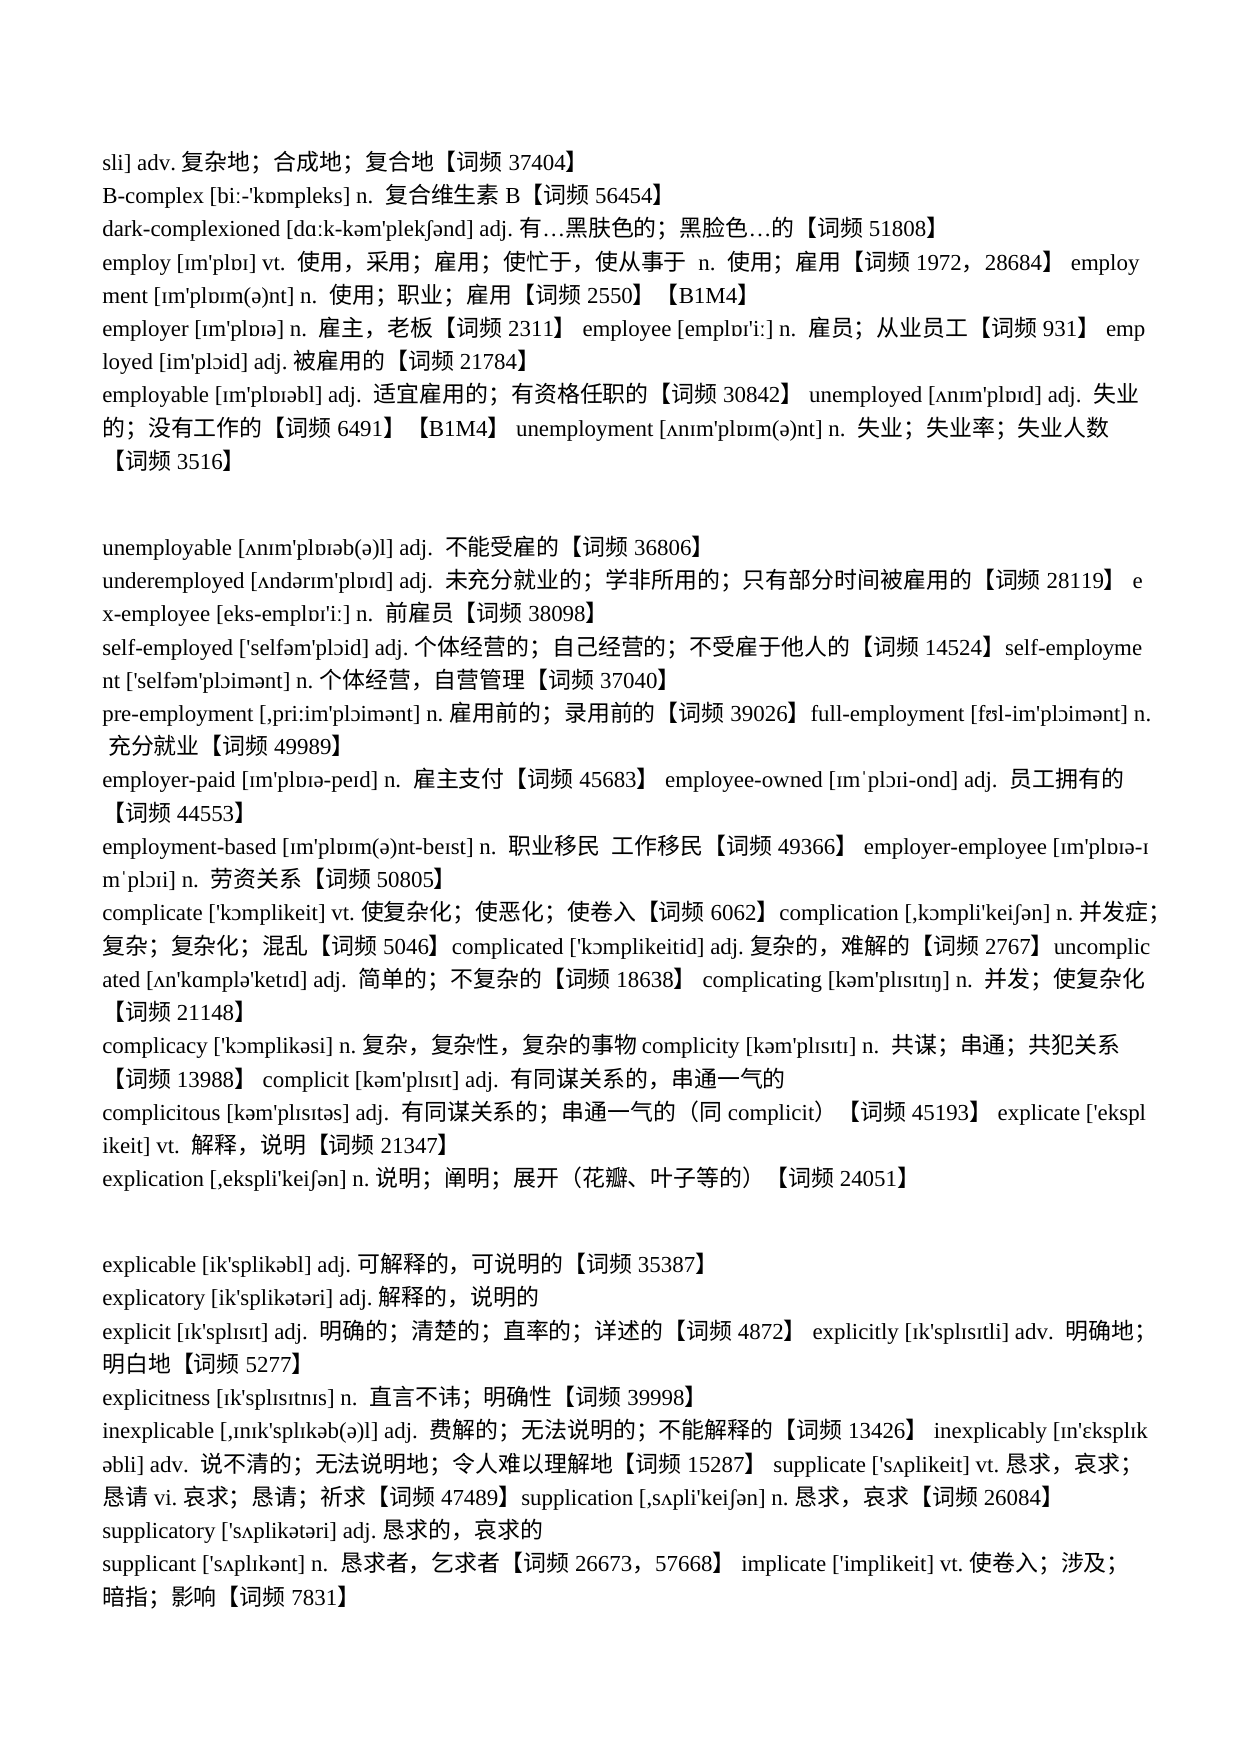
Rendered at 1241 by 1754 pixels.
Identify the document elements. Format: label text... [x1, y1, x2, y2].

text explicable [ik'splikəbl] adj. 可解释的，可说明的【词频 35387】 [102, 1246, 1151, 1279]
text employ [ɪm'plɒɪ] vt. 使用，采用；雇用；使忙于，使从事于 n. 使用；雇用【词频 1972，28684】 employment [ɪm'plɒɪm(ə)nt] n. 使用；职业；雇用【词频 2550】【B1M4】 [102, 243, 1151, 310]
text self-employed ['selfəm'plɔid] adj. 个体经营的；自己经营的；不受雇于他人的【词频 14524】self-employment ['selfəm'plɔimənt] n. 个体经营，自营管理【词频 37040】 [102, 628, 1151, 695]
text employable [ɪm'plɒɪəbl] adj. 适宜雇用的；有资格任职的【词频 30842】 unemployed [ʌnɪm'plɒɪd] adj. 失业的；没有工作的【词频 6491】【B1M4】 unemployment [ʌnɪm'plɒɪm(ə)nt] n. 失业；失业率；失业人数【词频 3516】 [102, 376, 1151, 476]
text supplicatory ['sʌplikətəri] adj. 恳求的，哀求的 [102, 1512, 1151, 1545]
text explication [,ekspli'keiʃən] n. 说明；阐明；展开（花瓣、叶子等的）【词频 24051】 [102, 1160, 1151, 1193]
text B-complex [biː-'kɒmpleks] n. 复合维生素 B【词频 56454】 [102, 177, 1151, 210]
text complicacy ['kɔmplikəsi] n. 复杂，复杂性，复杂的事物complicity [kəm'plɪsɪtɪ] n. 共谋；串通；共犯关系【词频 13988】 complicit [kəm'plɪsɪt] adj. 有同谋关系的，串通一气的 [102, 1027, 1151, 1094]
text employer [ɪm'plɒɪə] n. 雇主，老板【词频 2311】 employee [emplɒɪ'iː] n. 雇员；从业员工【词频 931】 employed [im'plɔid] adj. 被雇用的【词频 21784】 [102, 310, 1151, 376]
text pre-employment [,pri:im'plɔimənt] n. 雇用前的；录用前的【词频 39026】full-employment [fʊl-im'plɔimənt] n. 充分就业【词频 49989】 [102, 695, 1151, 761]
text dark-complexioned [dɑːk-kəm'plekʃənd] adj. 有…黑肤色的；黑脸色…的【词频 51808】 [102, 210, 1151, 243]
text underemployed [ʌndərɪm'plɒɪd] adj. 未充分就业的；学非所用的；只有部分时间被雇用的【词频 28119】 ex-employee [eks-emplɒɪ'iː] n. 前雇员【词频 38098】 [102, 562, 1151, 628]
text unemployable [ʌnɪm'plɒɪəb(ə)l] adj. 不能受雇的【词频 36806】 [102, 529, 1151, 562]
text explicatory [ik'splikətəri] adj. 解释的，说明的 [102, 1279, 1151, 1312]
text explicitness [ɪk'splɪsɪtnɪs] n. 直言不讳；明确性【词频 39998】 [102, 1379, 1151, 1412]
text supplicant ['sʌplɪkənt] n. 恳求者，乞求者【词频 26673，57668】 implicate ['implikeit] vt. 使卷入；涉及；暗指；影响【词频 7831】 [102, 1545, 1151, 1612]
text employer-paid [ɪm'plɒɪə-peɪd] n. 雇主支付【词频 45683】 employee-owned [ɪmˈplɔɪi-ond] adj. 员工拥有的【词频 44553】 [102, 761, 1151, 828]
text explicit [ɪk'splɪsɪt] adj. 明确的；清楚的；直率的；详述的【词频 4872】 explicitly [ɪk'splɪsɪtli] adv. 明确地；明白地【词频 5277】 [102, 1312, 1151, 1379]
text inexplicable [,ɪnɪk'splɪkəb(ə)l] adj. 费解的；无法说明的；不能解释的【词频 13426】 inexplicably [ɪn'ɛksplɪkəbli] adv. 说不清的；无法说明地；令人难以理解地【词频 15287】 supplicate ['sʌplikeit] vt. 恳求，哀求；恳请 vi. 哀求；恳请；祈求【词频 47489】supplication [,sʌpli'keiʃən] n. 恳求，哀求【词频 26084】 [102, 1412, 1151, 1512]
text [102, 144, 1151, 177]
text complicate ['kɔmplikeit] vt. 使复杂化；使恶化；使卷入【词频 6062】complication [,kɔmpli'keiʃən] n. 并发症；复杂；复杂化；混乱【词频 5046】complicated ['kɔmplikeitid] adj. 复杂的，难解的【词频 2767】uncomplicated [ʌn'kɑmplə'ketɪd] adj. 简单的；不复杂的【词频 18638】 complicating [kəm'plɪsɪtɪŋ] n. 并发；使复杂化【词频 21148】 [102, 894, 1151, 1027]
text complicitous [kəm'plɪsɪtəs] adj. 有同谋关系的；串通一气的（同 complicit）【词频 45193】 explicate ['eksplikeit] vt. 解释，说明【词频 21347】 [102, 1094, 1151, 1160]
text employment-based [ɪm'plɒɪm(ə)nt-beɪst] n. 职业移民 工作移民【词频 49366】 employer-employee [ɪm'plɒɪə-ɪmˈplɔɪi] n. 劳资关系【词频 50805】 [102, 828, 1151, 894]
